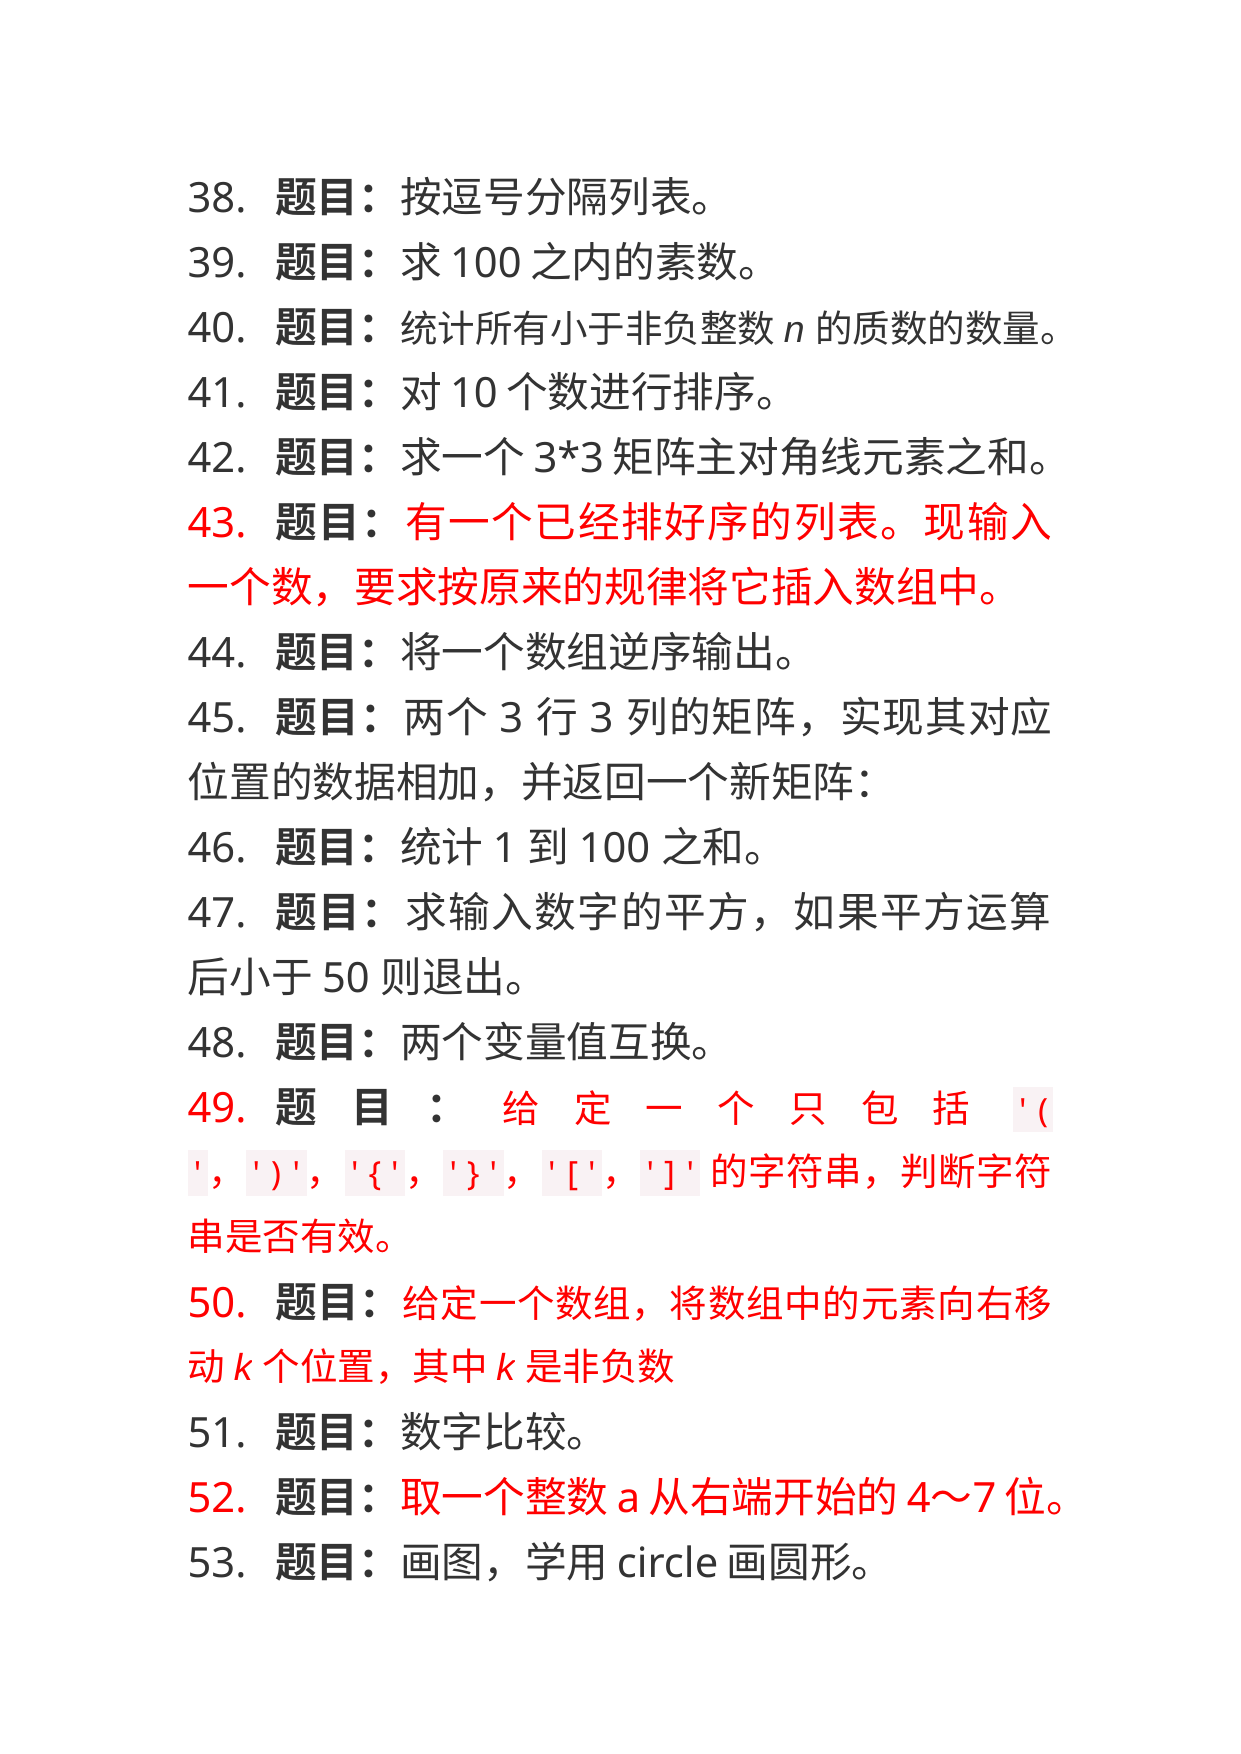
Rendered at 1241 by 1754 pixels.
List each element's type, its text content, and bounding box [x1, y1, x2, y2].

list 题目：两个 3 行 3 列的矩阵，实现其对应位置的数据相加，并返回一个新矩阵： [187, 682, 1053, 812]
list 题目：给定一个数组，将数组中的元素向右移动 k 个位置，其中 k 是非负数 [187, 1267, 1053, 1397]
list 题目：两个变量值互换。 [187, 1007, 1053, 1072]
list 题目：求输入数字的平方，如果平方运算后小于 50 则退出。 [187, 877, 1053, 1007]
list 题目：给定一个只包括 '('，')'，'{'，'}'，'['，']' 的字符串，判断字符串是否有效。 [187, 1072, 1053, 1267]
list 题目：求100之内的素数。 [187, 227, 1053, 292]
list 题目：对10个数进行排序。 [187, 357, 1053, 422]
list 题目：统计所有小于非负整数 n 的质数的数量。 [187, 292, 1053, 357]
list 题目：取一个整数a从右端开始的4〜7位。 [187, 1462, 1053, 1527]
list 题目：按逗号分隔列表。 [187, 162, 1053, 227]
list 题目：有一个已经排好序的列表。现输入一个数，要求按原来的规律将它插入数组中。 [187, 487, 1053, 617]
list 题目：统计 1 到 100 之和。 [187, 812, 1053, 877]
list 题目：将一个数组逆序输出。 [187, 617, 1053, 682]
list 题目：画图，学用circle画圆形。 [187, 1527, 1053, 1592]
list 题目：求一个3*3矩阵主对角线元素之和。 [187, 422, 1053, 487]
list 题目：数字比较。 [187, 1397, 1053, 1462]
